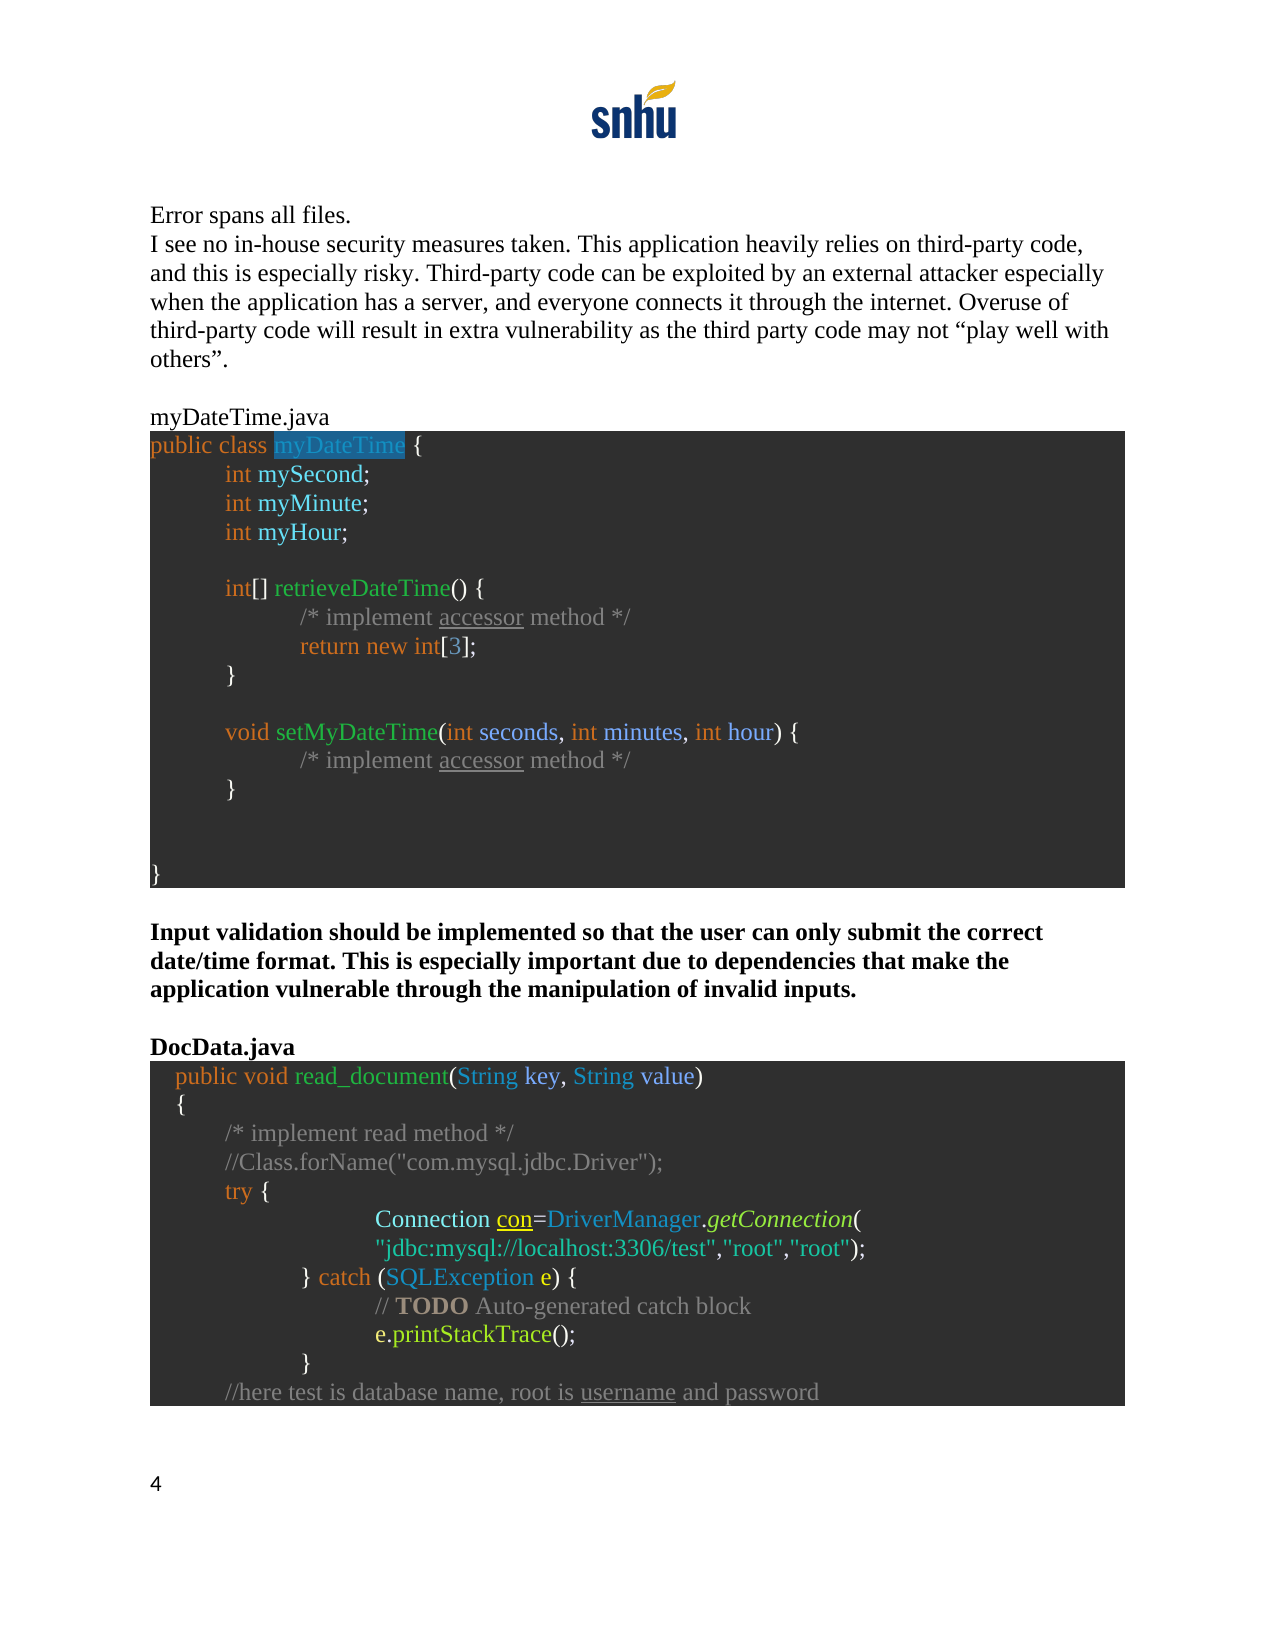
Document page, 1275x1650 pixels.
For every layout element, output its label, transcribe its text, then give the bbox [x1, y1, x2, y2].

text public class myDateTime { [150, 431, 274, 459]
text } [150, 859, 1125, 888]
text Input validation should be implemented so that the user can only submit the correct date/time format. This is especially important due to dependencies that make the application vulnerable through the manipulation of invalid inputs. [150, 917, 1125, 1003]
text public void read_document(String key, String value) [150, 1061, 1125, 1089]
text } [150, 1348, 1125, 1377]
text { [150, 1089, 1125, 1118]
text int mySecond; [150, 459, 1125, 488]
text /* implement accessor method */ [150, 602, 1125, 631]
text Error spans all files. [150, 201, 1125, 229]
text int myMinute; [150, 488, 1125, 517]
text } [150, 774, 1125, 803]
text /* implement accessor method */ [150, 745, 1125, 774]
text //here test is database name, root is username and password [150, 1377, 1125, 1406]
text try { [150, 1176, 1125, 1204]
text int[] retrieveDateTime() { [150, 573, 1125, 602]
text Connection con=DriverManager.getConnection( [150, 1204, 1125, 1233]
text //Class.forName("com.mysql.jdbc.Driver"); [150, 1147, 1125, 1176]
text e.printStackTrace(); [150, 1319, 1125, 1348]
picture [572, 75, 703, 147]
text public class myDateTime { [405, 431, 1125, 459]
text int myHour; [150, 517, 1125, 546]
text /* implement read method */ [150, 1118, 1125, 1147]
text DocData.java [150, 1032, 1125, 1061]
text void setMyDateTime(int seconds, int minutes, int hour) { [150, 717, 1125, 745]
text "jdbc:mysql://localhost:3306/test","root","root"); [150, 1233, 1125, 1262]
text } catch (SQLException e) { [150, 1262, 1125, 1291]
text I see no in-house security measures taken. This application heavily relies on third-party code, and this is especially risky. Third-party code can be exploited by an external attacker especially when the application has a server, and everyone connects it through the internet. Overuse of third-party code will result in extra vulnerability as the third party code may not “play well with others”. [150, 229, 1125, 373]
text myDateTime.java [150, 402, 1125, 431]
text // TODO Auto-generated catch block [150, 1291, 1125, 1319]
text } [150, 660, 1125, 688]
text return new int[3]; [150, 631, 1125, 660]
